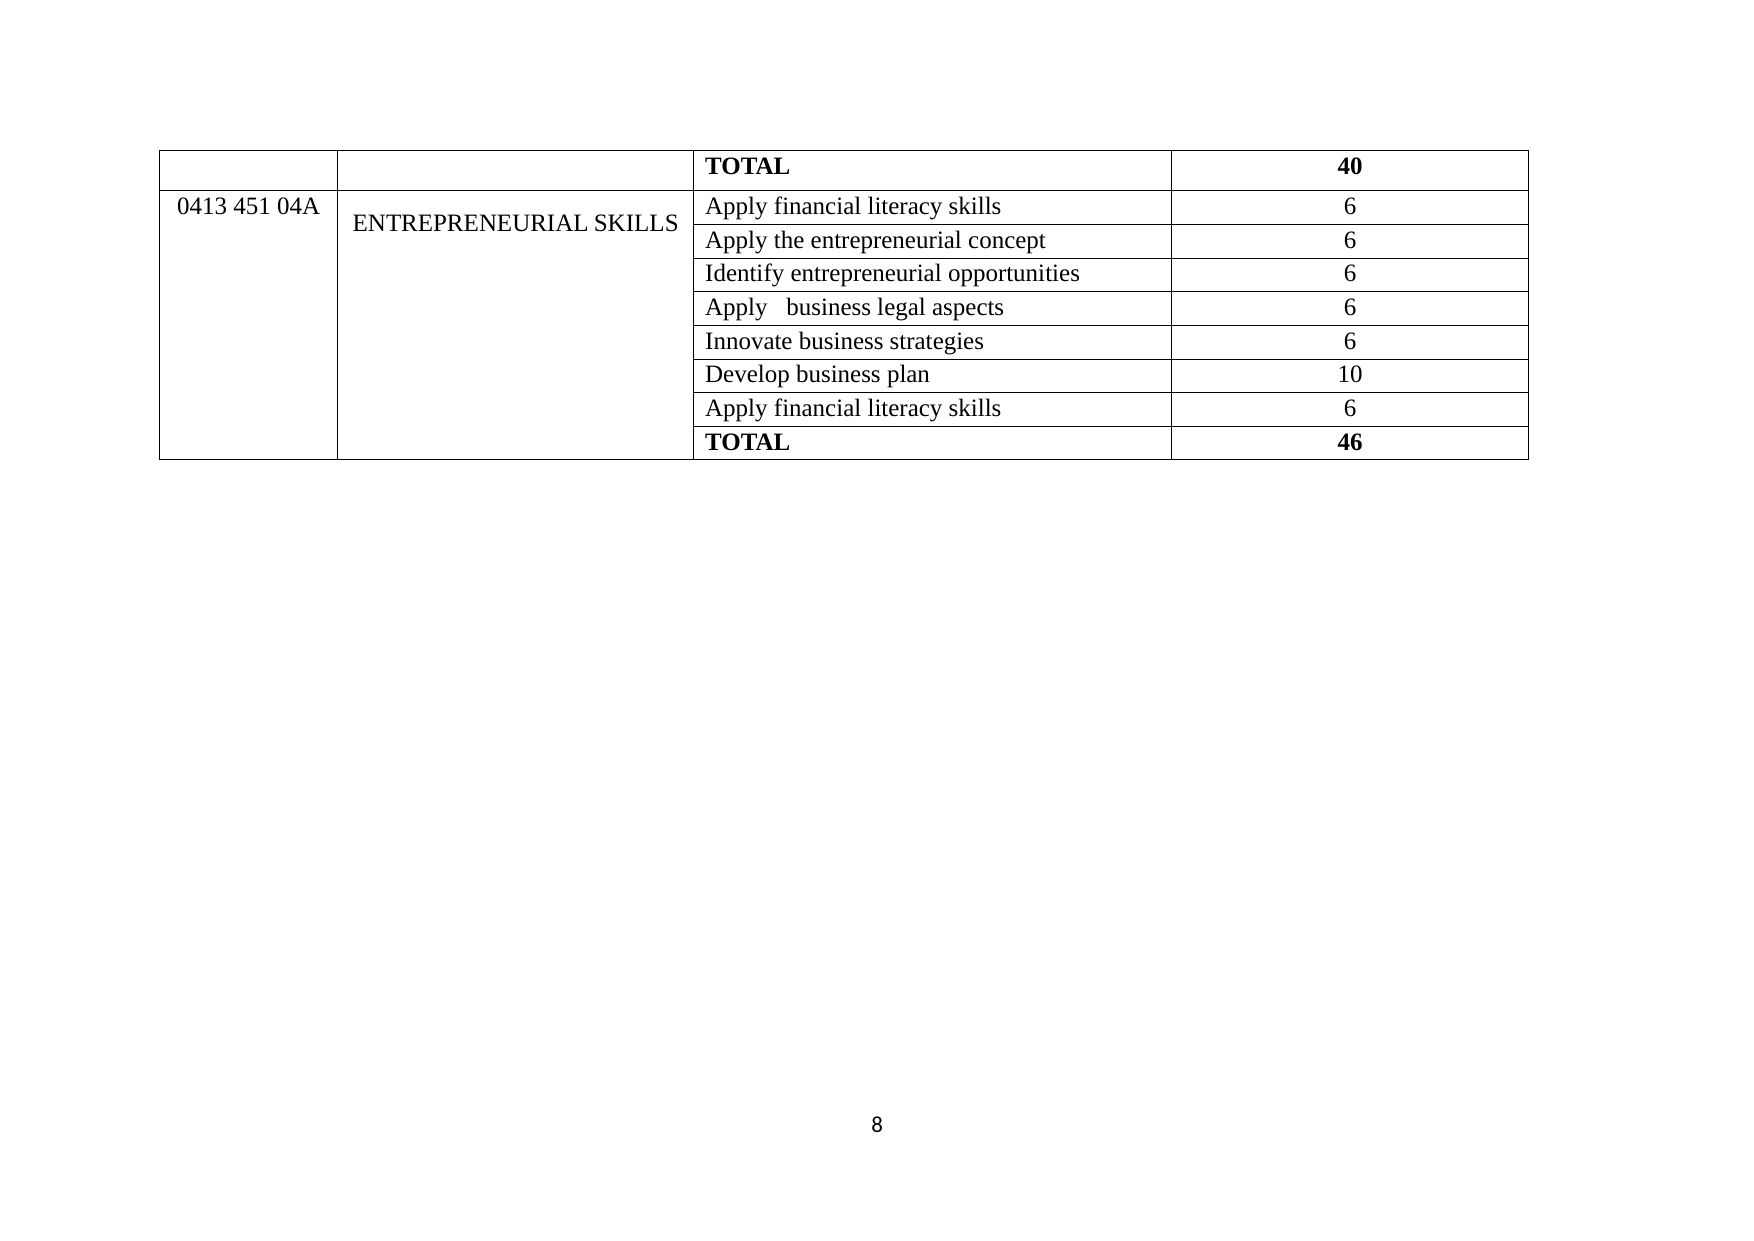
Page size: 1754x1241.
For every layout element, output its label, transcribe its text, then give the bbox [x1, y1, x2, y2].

table_cell TOTAL [694, 427, 1171, 459]
table_cell TOTAL [694, 151, 1171, 190]
table_cell 6 [1172, 292, 1528, 325]
table_cell Innovate business strategies [694, 326, 1171, 358]
table_cell 6 [1172, 259, 1528, 291]
table_cell 6 [1172, 225, 1528, 257]
table_cell ENTREPRENEURIAL SKILLS [338, 191, 693, 459]
table_cell 40 [1172, 427, 1528, 459]
table_cell Apply financial literacy skills [694, 393, 1171, 426]
table_cell 6 [1172, 191, 1528, 224]
table_cell 6 [1172, 393, 1528, 426]
table_cell Apply business legal aspects [694, 292, 1171, 325]
table_cell Apply financial literacy skills [694, 191, 1171, 224]
table_cell Develop business plan [694, 360, 1171, 392]
table_cell Identify entrepreneurial opportunities [694, 259, 1171, 291]
table_cell 0413 451 04A [160, 191, 337, 459]
table_cell Apply the entrepreneurial concept [694, 225, 1171, 257]
table_cell 10 [1172, 360, 1528, 392]
table_cell 6 [1172, 326, 1528, 358]
table_cell 40 [1172, 151, 1528, 190]
